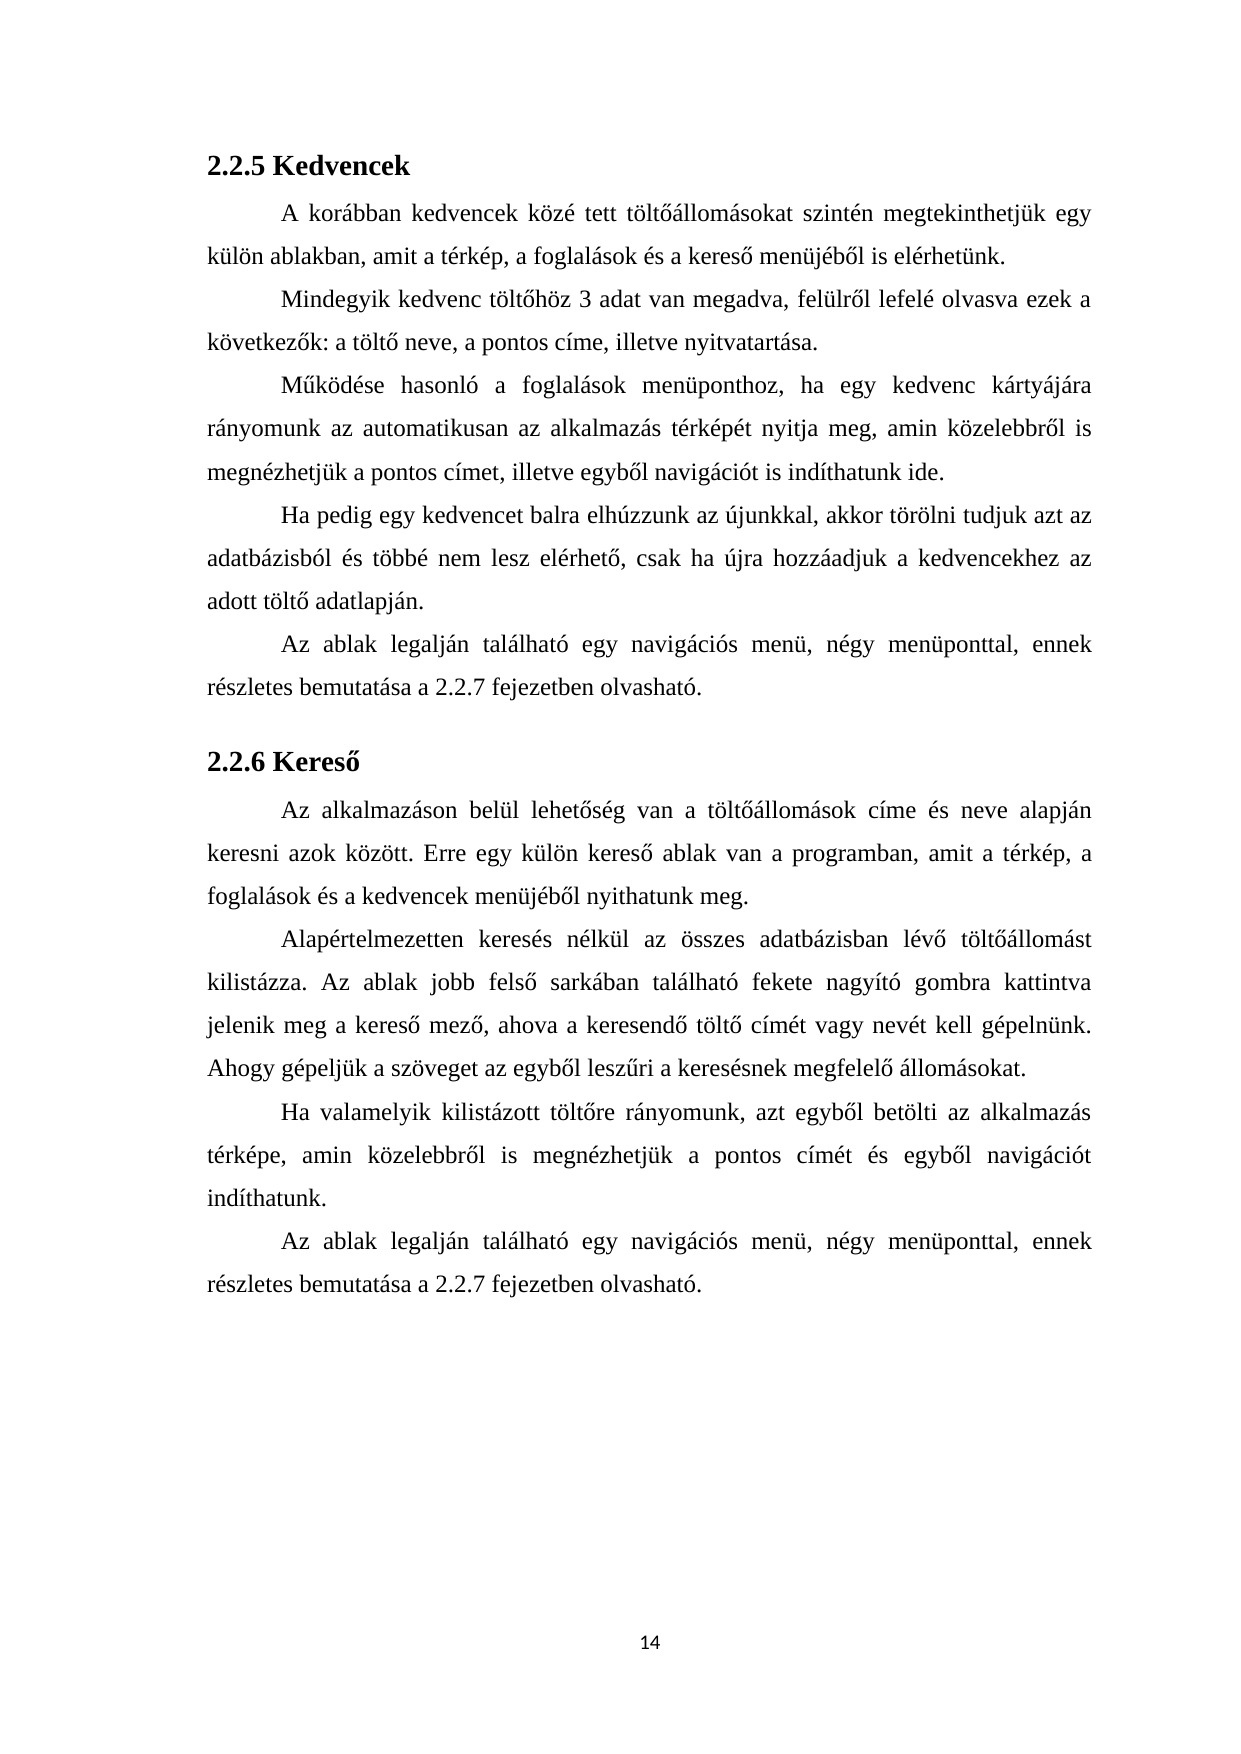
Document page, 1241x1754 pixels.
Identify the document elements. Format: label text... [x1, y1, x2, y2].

subtitle 2.2.6 Kereső [207, 744, 1092, 778]
text Ha valamelyik kilistázott töltőre rányomunk, azt egyből betölti az alkalmazás térképe, amin közelebbről is megnézhetjük a pontos címét és egyből navigációt indíthatunk. [207, 1097, 1092, 1212]
subtitle 2.2.5 Kedvencek [207, 148, 1092, 181]
text Mindegyik kedvenc töltőhöz 3 adat van megadva, felülről lefelé olvasva ezek a következők: a töltő neve, a pontos címe, illetve nyitvatartása. [207, 284, 1092, 356]
text Az ablak legalján található egy navigációs menü, négy menüponttal, ennek részletes bemutatása a 2.2.7 fejezetben olvasható. [207, 629, 1092, 701]
text Működése hasonló a foglalások menüponthoz, ha egy kedvenc kártyájára rányomunk az automatikusan az alkalmazás térképét nyitja meg, amin közelebbről is megnézhetjük a pontos címet, illetve egyből navigációt is indíthatunk ide. [207, 370, 1092, 485]
text A korábban kedvencek közé tett töltőállomásokat szintén megtekinthetjük egy külön ablakban, amit a térkép, a foglalások és a kereső menüjéből is elérhetünk. [207, 198, 1092, 270]
text Az ablak legalján található egy navigációs menü, négy menüponttal, ennek részletes bemutatása a 2.2.7 fejezetben olvasható. [207, 1226, 1092, 1298]
text Ha pedig egy kedvencet balra elhúzzunk az újunkkal, akkor törölni tudjuk azt az adatbázisból és többé nem lesz elérhető, csak ha újra hozzáadjuk a kedvencekhez az adott töltő adatlapján. [207, 500, 1092, 615]
text Az alkalmazáson belül lehetőség van a töltőállomások címe és neve alapján keresni azok között. Erre egy külön kereső ablak van a programban, amit a térkép, a foglalások és a kedvencek menüjéből nyithatunk meg. [207, 795, 1092, 910]
text Alapértelmezetten keresés nélkül az összes adatbázisban lévő töltőállomást kilistázza. Az ablak jobb felső sarkában található fekete nagyító gombra kattintva jelenik meg a kereső mező, ahova a keresendő töltő címét vagy nevét kell gépelnünk. Ahogy gépeljük a szöveget az egyből leszűri a keresésnek megfelelő állomásokat. [207, 924, 1092, 1082]
